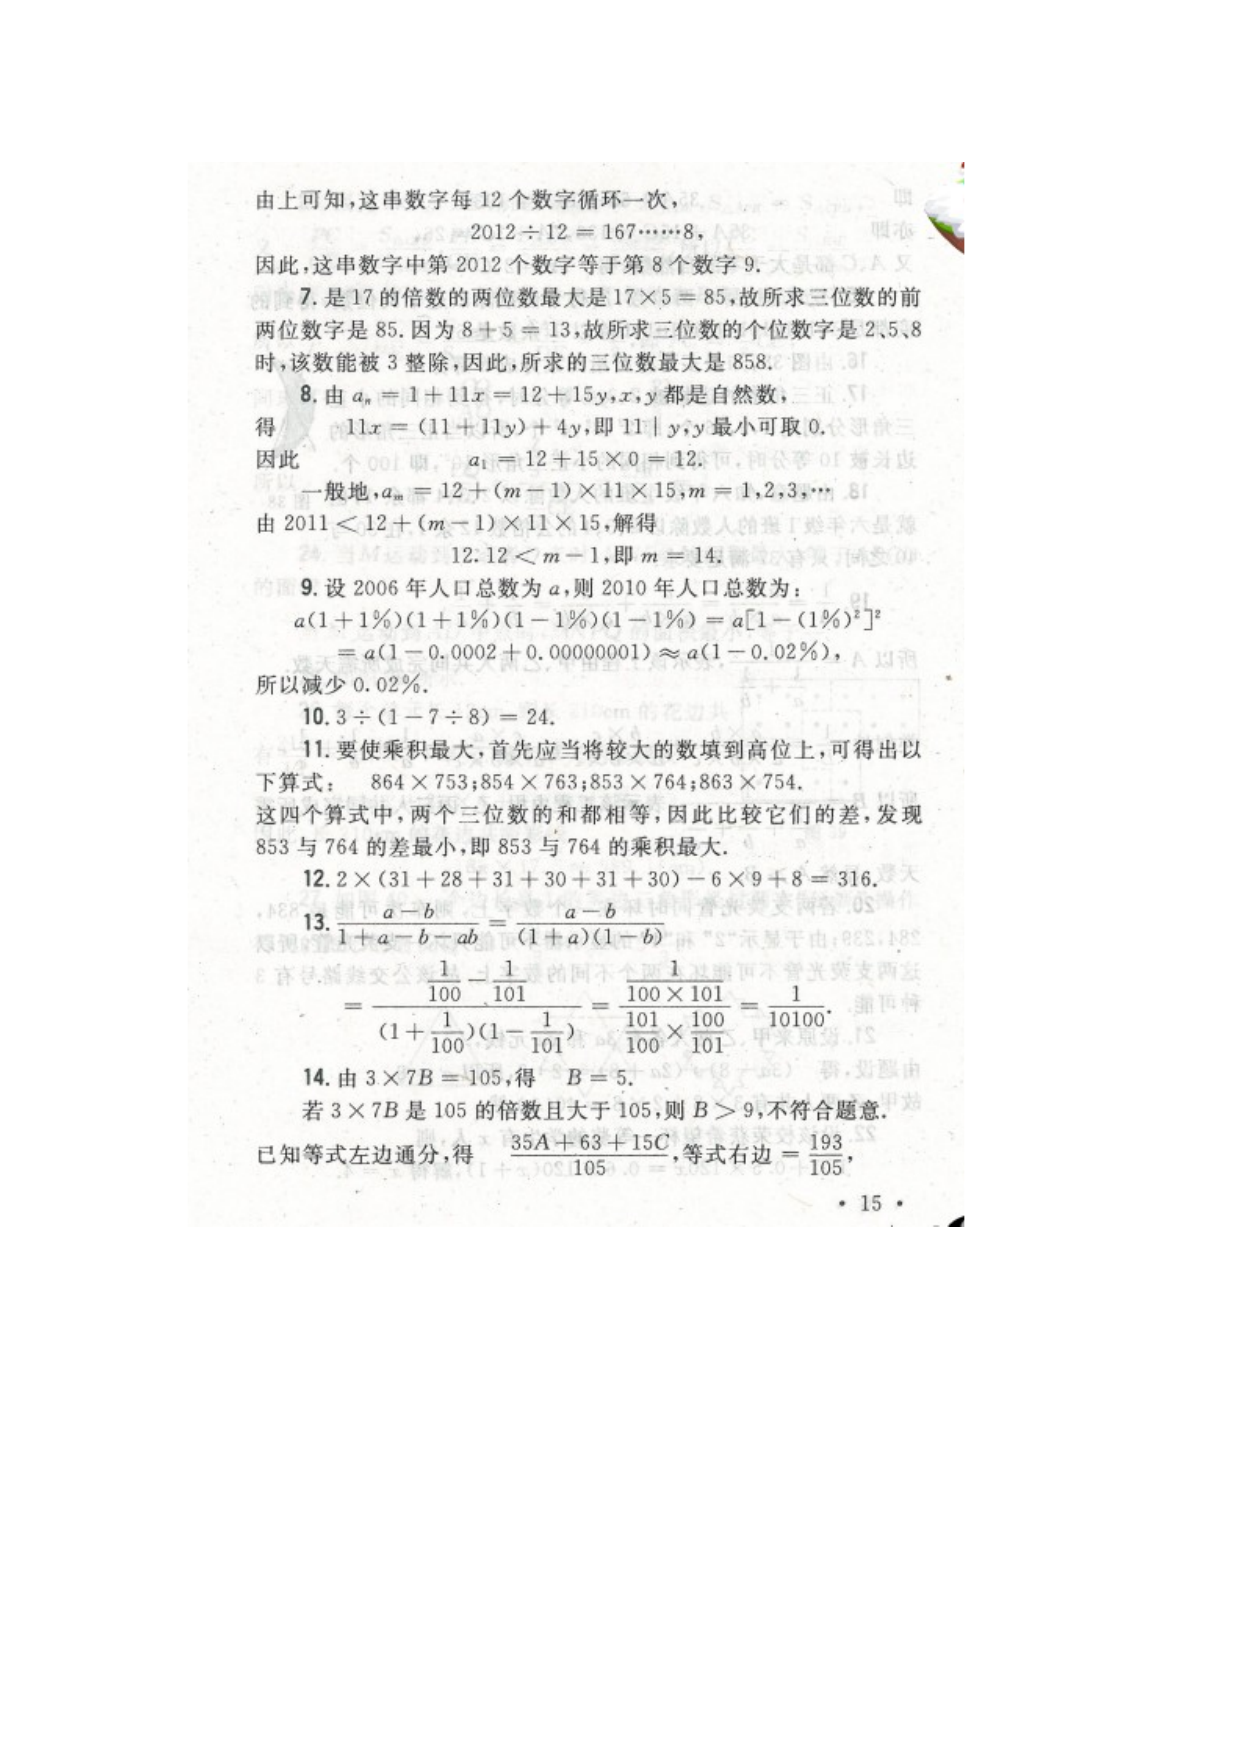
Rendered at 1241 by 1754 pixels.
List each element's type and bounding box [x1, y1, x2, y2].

picture [187, 162, 965, 1227]
